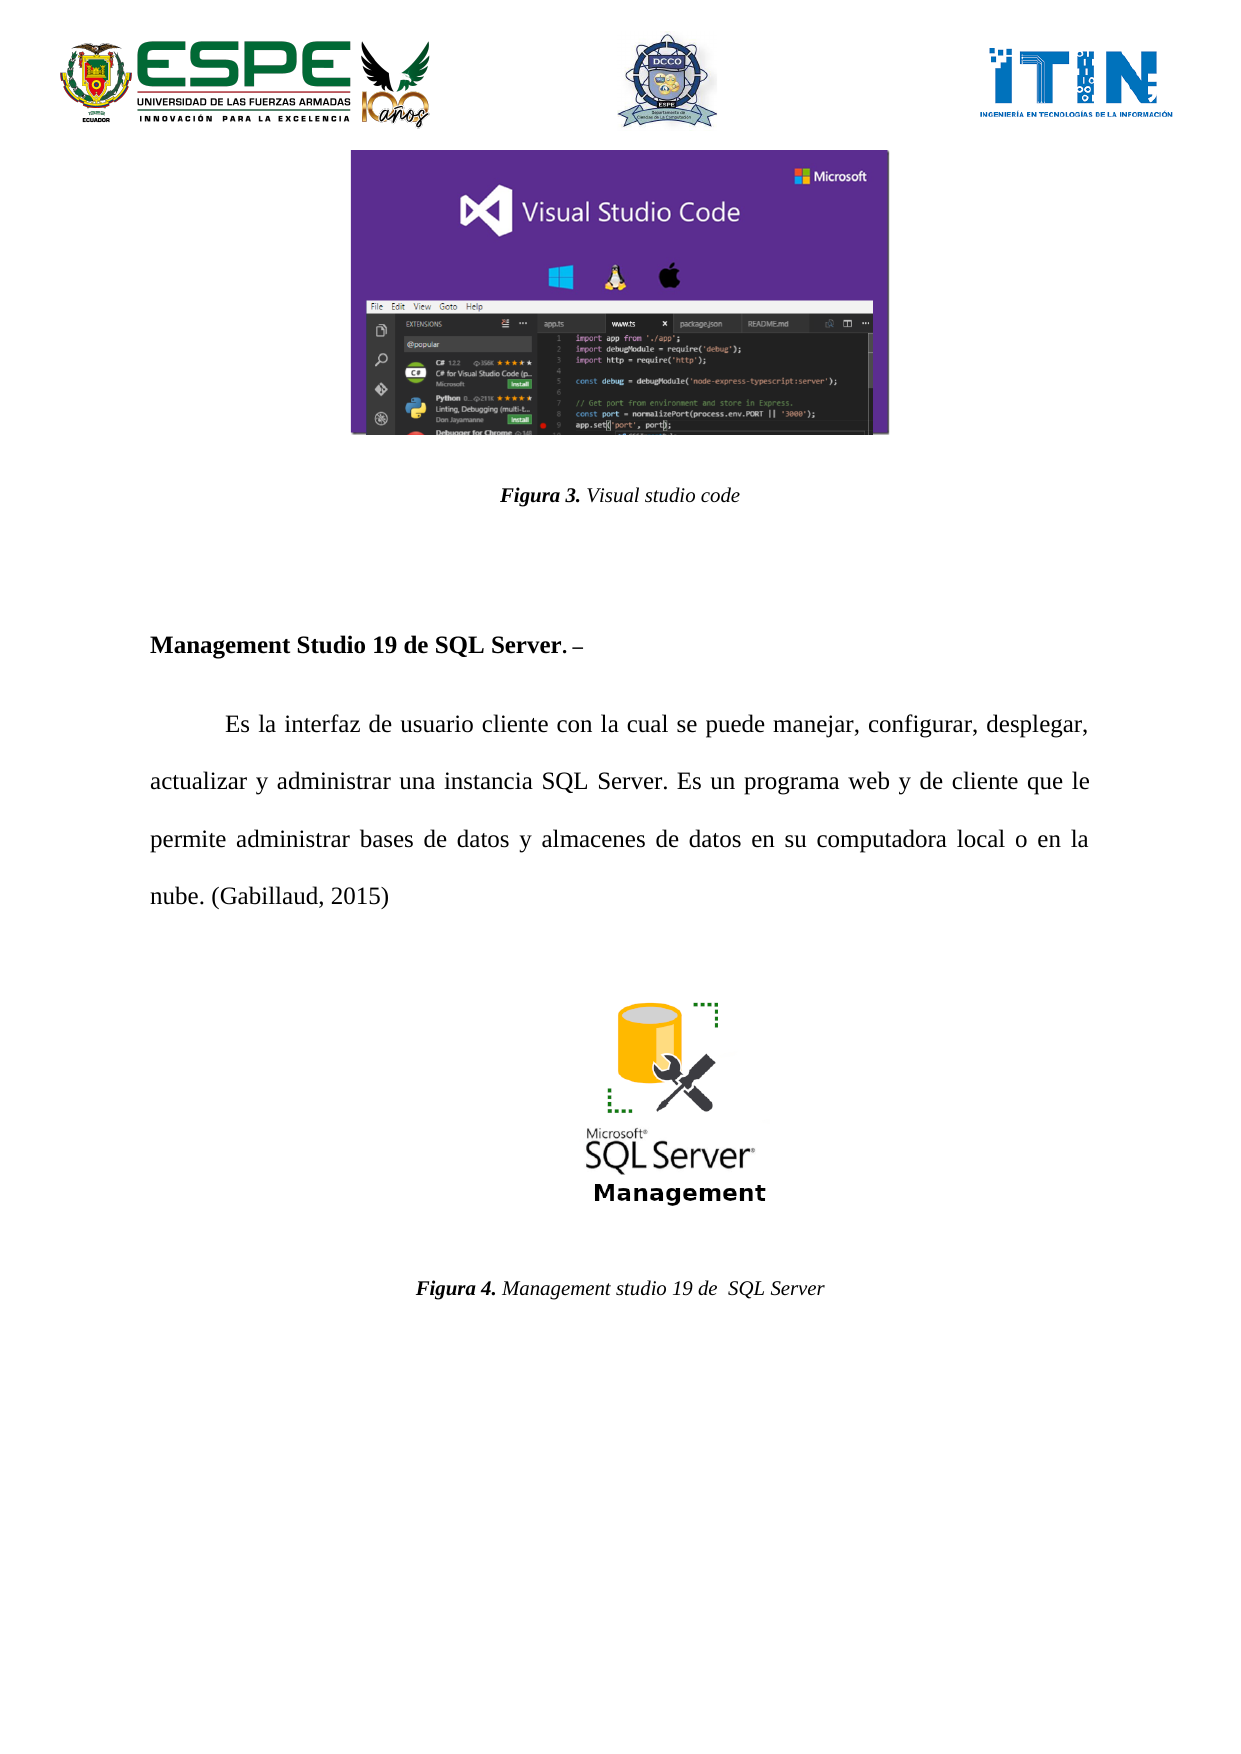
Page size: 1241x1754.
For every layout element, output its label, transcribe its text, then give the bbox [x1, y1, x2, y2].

text Es la interfaz de usuario cliente con la cual se puede manejar, configurar, desplegar, actualizar y administrar una instancia SQL Server. Es un programa web y de cliente que le permite administrar bases de datos y almacenes de datos en su computadora local o en la nube. [150, 709, 1090, 910]
text Figura 4. Management studio 19 de SQL Server [150, 1276, 1090, 1300]
picture [350, 150, 890, 435]
text Figura 3. Visual studio code [150, 483, 1090, 507]
text Management Studio 19 de SQL Server. – [150, 630, 1090, 659]
picture [53, 34, 439, 134]
picture [511, 955, 804, 1232]
picture [976, 40, 1175, 124]
picture [617, 31, 718, 131]
